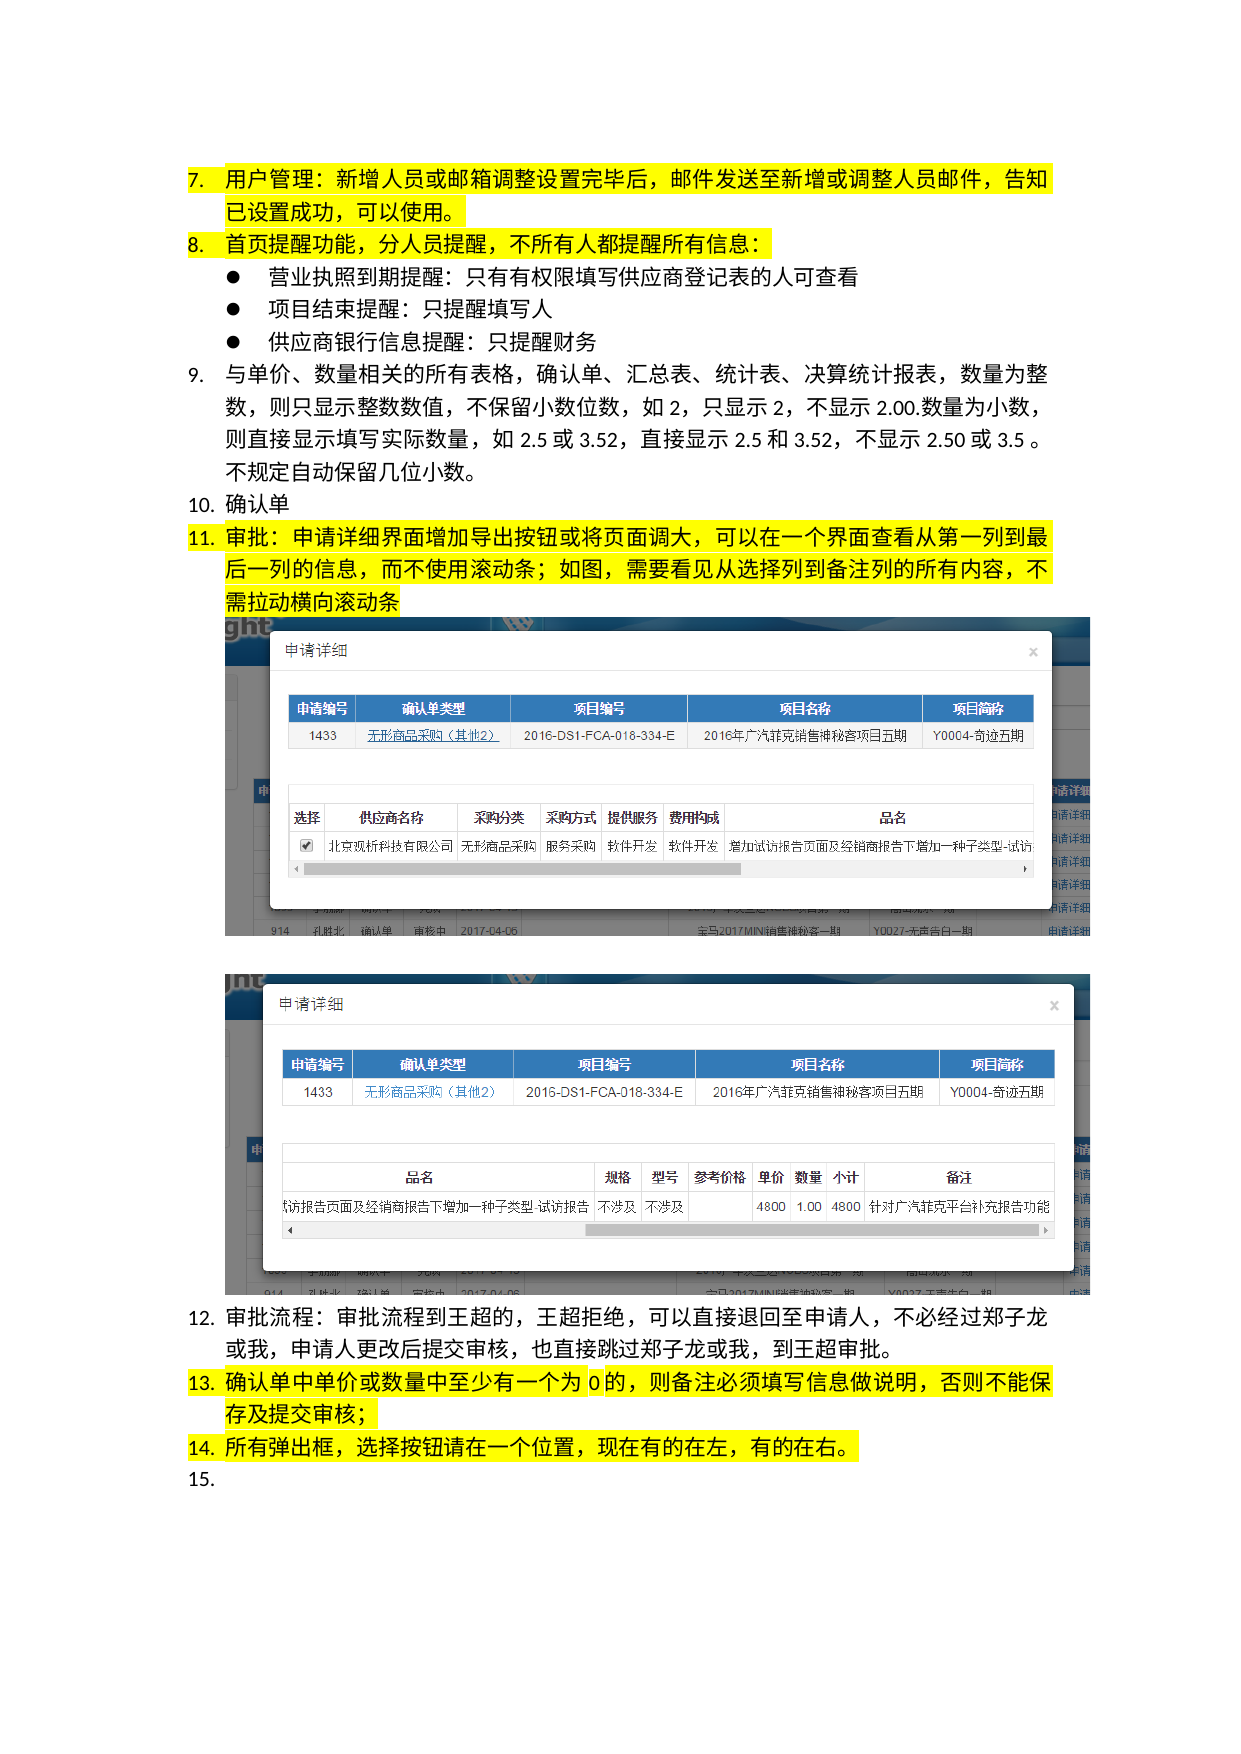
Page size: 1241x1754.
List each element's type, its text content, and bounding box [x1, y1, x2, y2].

list 与单价、数量相关的所有表格，确认单、汇总表、统计表、决算统计报表，数量为整数，则只显示整数数值，不保留小数位数，如2，只显示2，不显示2.00.数量为小数，则直接显示填写实际数量，如2.5或3.52，直接显示2.5和3.52，不显示2.50或3.5 。不规定自动保留几位小数。 [187, 357, 1053, 487]
list 供应商银行信息提醒：只提醒财务 [225, 324, 1053, 357]
list 审批：申请详细界面增加导出按钮或将页面调大，可以在一个界面查看从第一列到最后一列的信息，而不使用滚动条；如图，需要看见从选择列到备注列的所有内容，不需拉动横向滚动条 [187, 519, 1053, 617]
list 审批流程：审批流程到王超的，王超拒绝，可以直接退回至申请人，不必经过郑子龙或我，申请人更改后提交审核，也直接跳过郑子龙或我，到王超审批。 [187, 1299, 1053, 1364]
list 项目结束提醒：只提醒填写人 [225, 292, 1053, 324]
list 确认单中单价或数量中至少有一个为0的，则备注必须填写信息做说明，否则不能保存及提交审核； [187, 1364, 1053, 1429]
picture [225, 974, 1091, 1295]
list 所有弹出框，选择按钮请在一个位置，现在有的在左，有的在右。 [187, 1429, 1053, 1462]
list 首页提醒功能，分人员提醒，不所有人都提醒所有信息： [187, 227, 1053, 259]
picture [225, 617, 1091, 936]
list 确认单 [187, 487, 1053, 519]
list 用户管理：新增人员或邮箱调整设置完毕后，邮件发送至新增或调整人员邮件，告知已设置成功，可以使用。 [187, 162, 1053, 227]
list 营业执照到期提醒：只有有权限填写供应商登记表的人可查看 [225, 259, 1053, 292]
